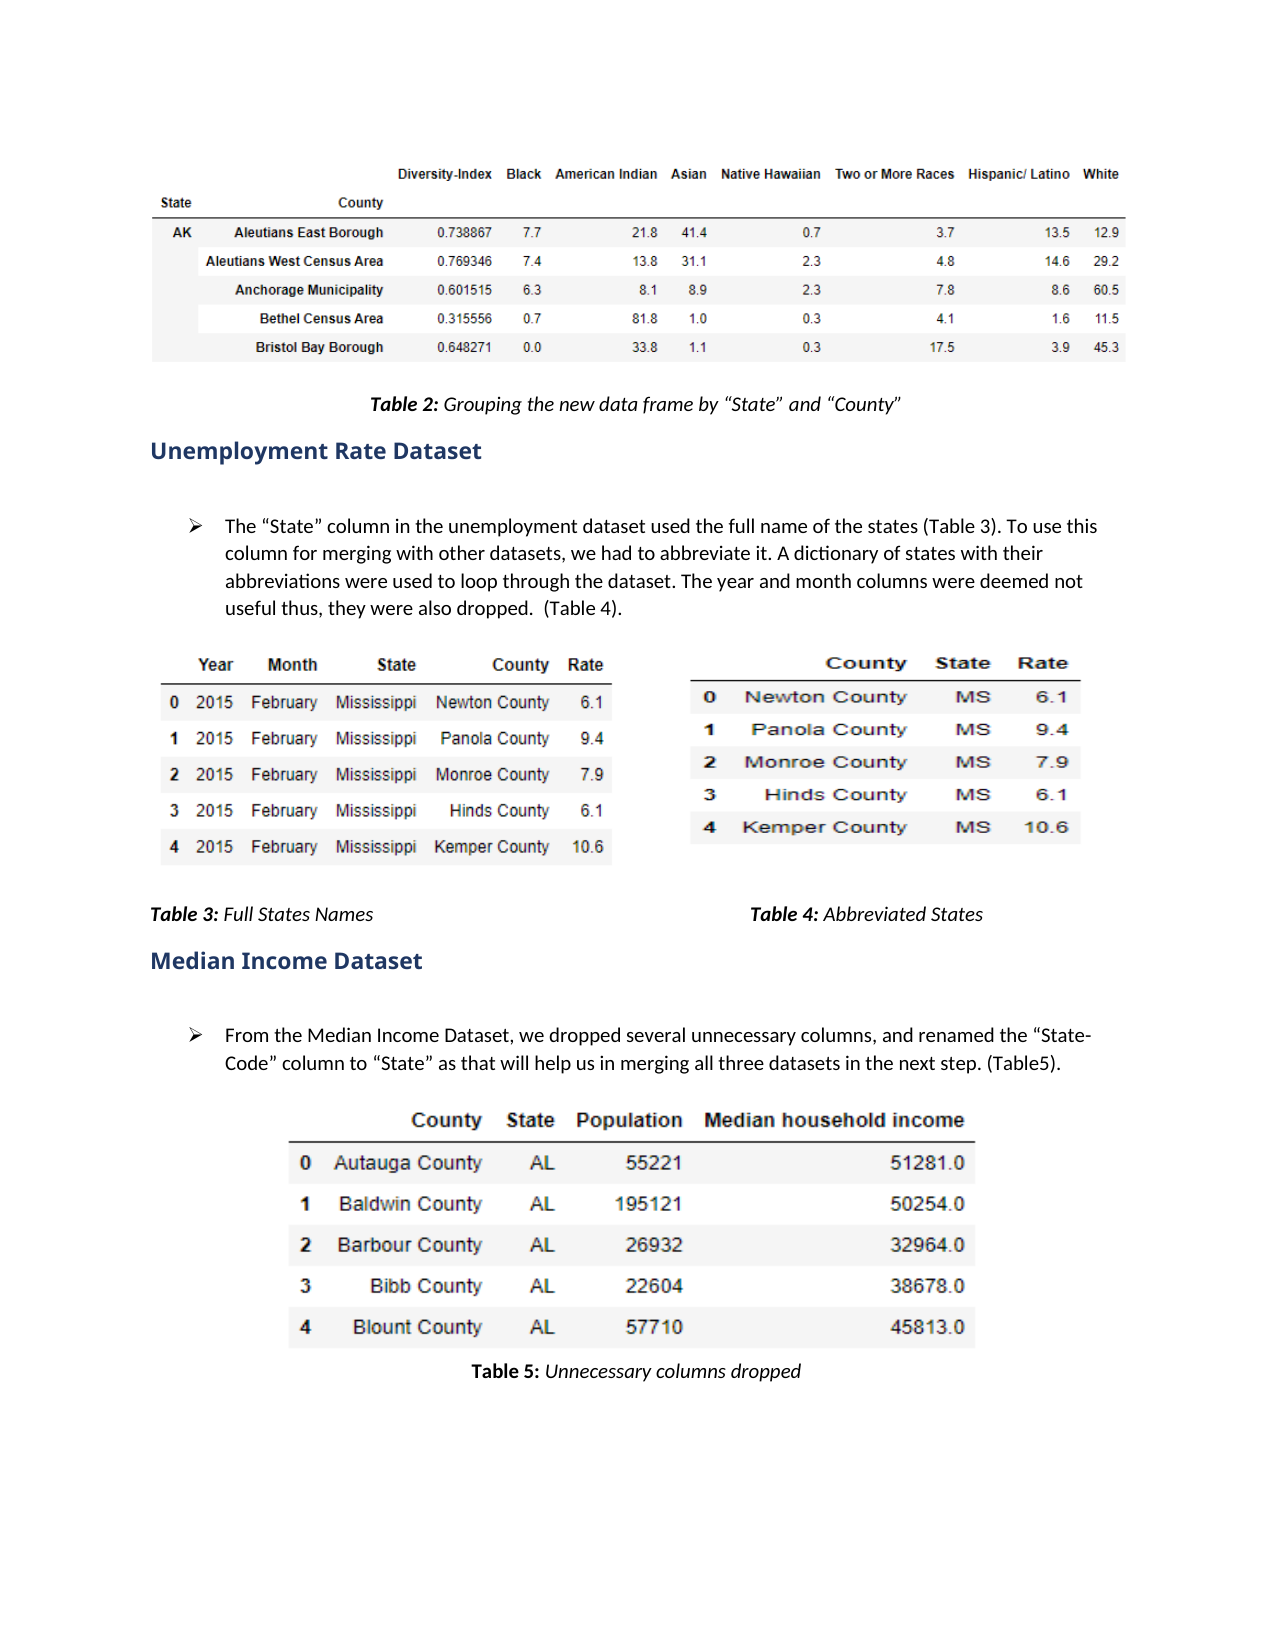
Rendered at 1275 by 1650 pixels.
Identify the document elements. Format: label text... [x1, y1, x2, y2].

picture [150, 639, 626, 882]
subtitle Unemployment Rate Dataset [150, 435, 1125, 466]
subtitle Median Income Dataset [150, 945, 1125, 976]
text Table 5: Unnecessary columns dropped [150, 1358, 1125, 1384]
picture [683, 640, 1119, 863]
list From the Median Income Dataset, we dropped several unnecessary columns, and renamed the “State-Code” column to “State” as that will help us in merging all three datasets in the next step. (Table5). [187, 1023, 1125, 1076]
picture [285, 1102, 990, 1361]
picture [150, 150, 1130, 373]
text Table 2: Grouping the new data frame by “State” and “County” [150, 391, 1125, 417]
text Table 3: Full States Names Table 4: Abbreviated States [150, 901, 1125, 926]
list The “State” column in the unemployment dataset used the full name of the states (Table 3). To use this column for merging with other datasets, we had to abbreviate it. A dictionary of states with their abbreviations were used to loop through the dataset. The year and month columns were deemed not useful thus, they were also dropped. (Table 4). [187, 513, 1125, 621]
